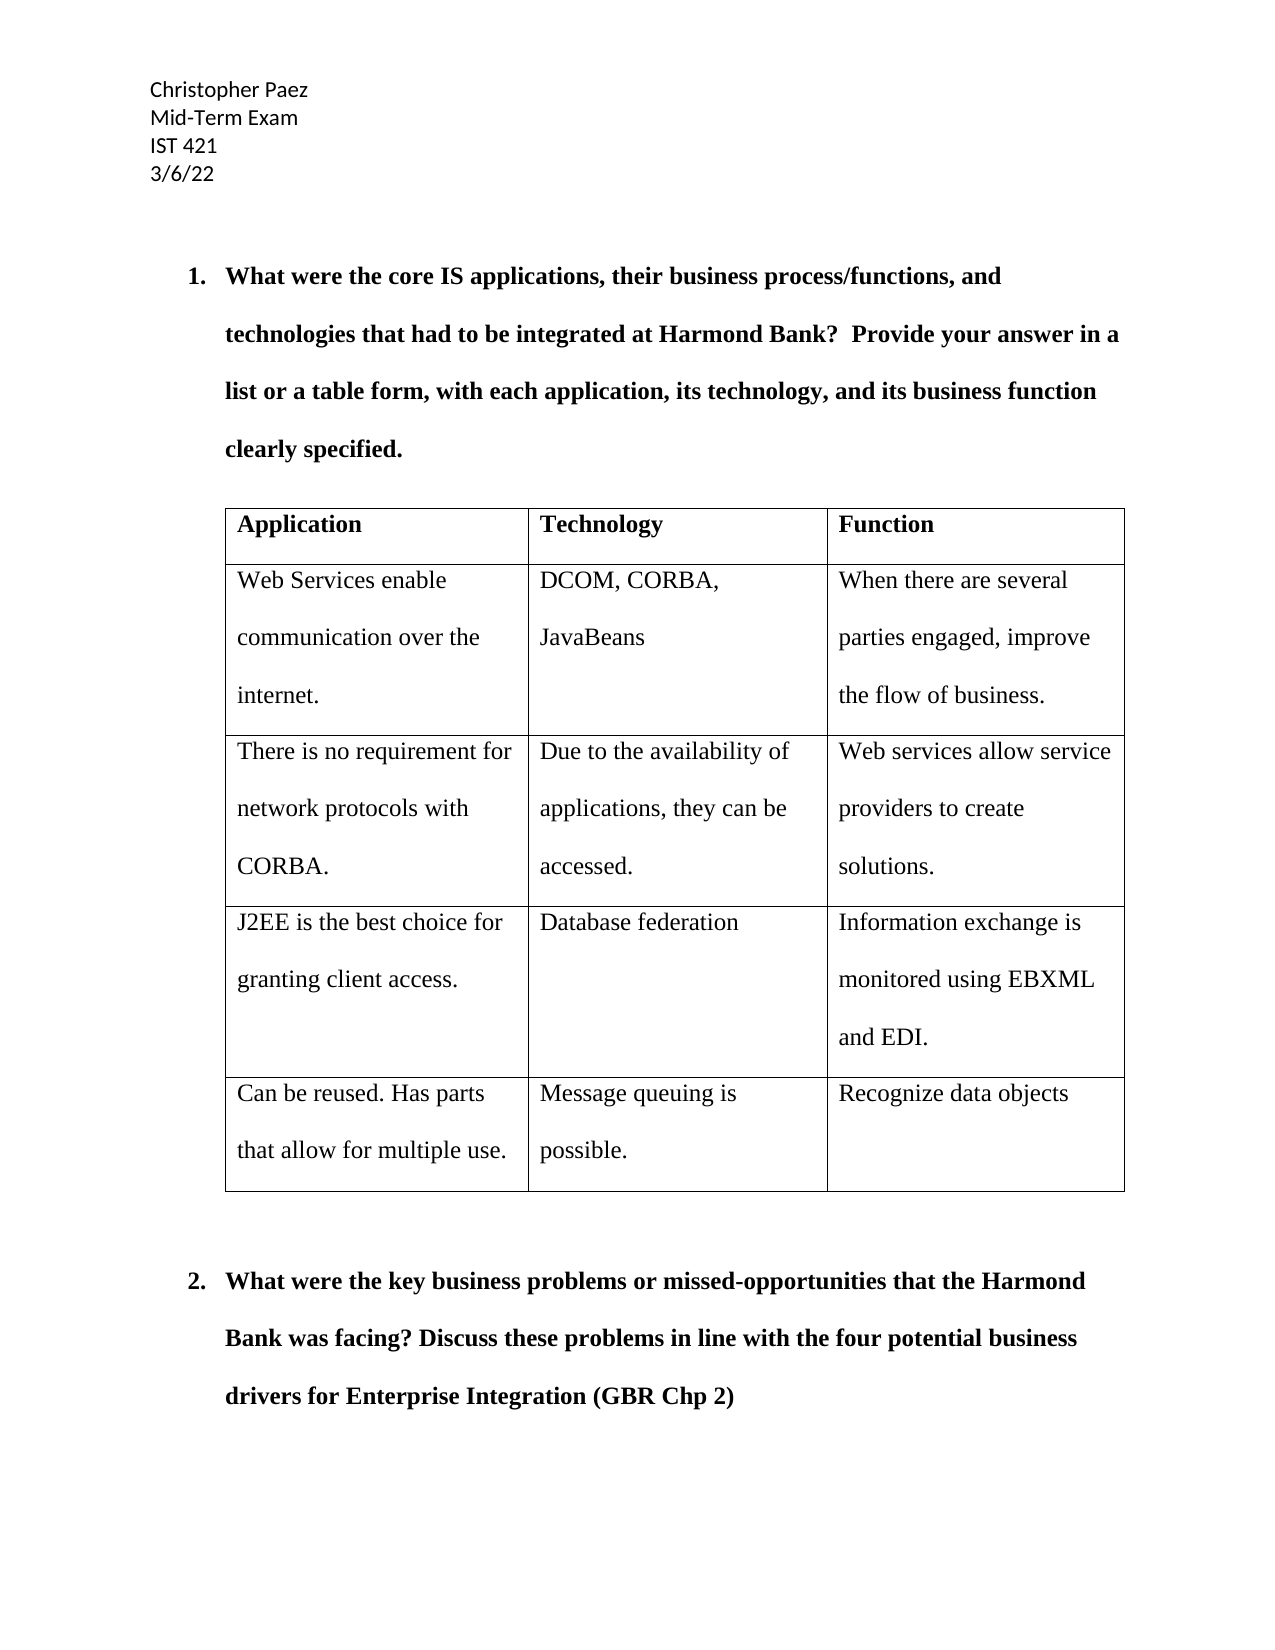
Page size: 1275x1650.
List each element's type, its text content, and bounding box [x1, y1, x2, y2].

table_cell J2EE is the best choice for granting client access. [226, 907, 528, 1077]
table_cell Recognize data objects [828, 1078, 1124, 1191]
table_header Function [828, 509, 1124, 564]
table_header Application [226, 509, 528, 564]
list What were the core IS applications, their business process/functions, and technologies that had to be integrated at Harmond Bank? Provide your answer in a list or a table form, with each application, its technology, and its business function clearly specified. [187, 261, 1125, 462]
table_cell Information exchange is monitored using EBXML and EDI. [828, 907, 1124, 1077]
table_cell When there are several parties engaged, improve the flow of business. [828, 565, 1124, 735]
table_cell Message queuing is possible. [529, 1078, 827, 1191]
list What were the key business problems or missed-opportunities that the Harmond Bank was facing? Discuss these problems in line with the four potential business drivers for Enterprise Integration (GBR Chp 2) [187, 1266, 1125, 1409]
table_cell Due to the availability of applications, they can be accessed. [529, 736, 827, 906]
table_cell There is no requirement for network protocols with CORBA. [226, 736, 528, 906]
table_cell Web services allow service providers to create solutions. [828, 736, 1124, 906]
table_cell Database federation [529, 907, 827, 1077]
table_header Technology [529, 509, 827, 564]
table_cell Web Services enable communication over the internet. [226, 565, 528, 735]
table_cell DCOM, CORBA, JavaBeans [529, 565, 827, 735]
table_cell Can be reused. Has parts that allow for multiple use. [226, 1078, 528, 1191]
